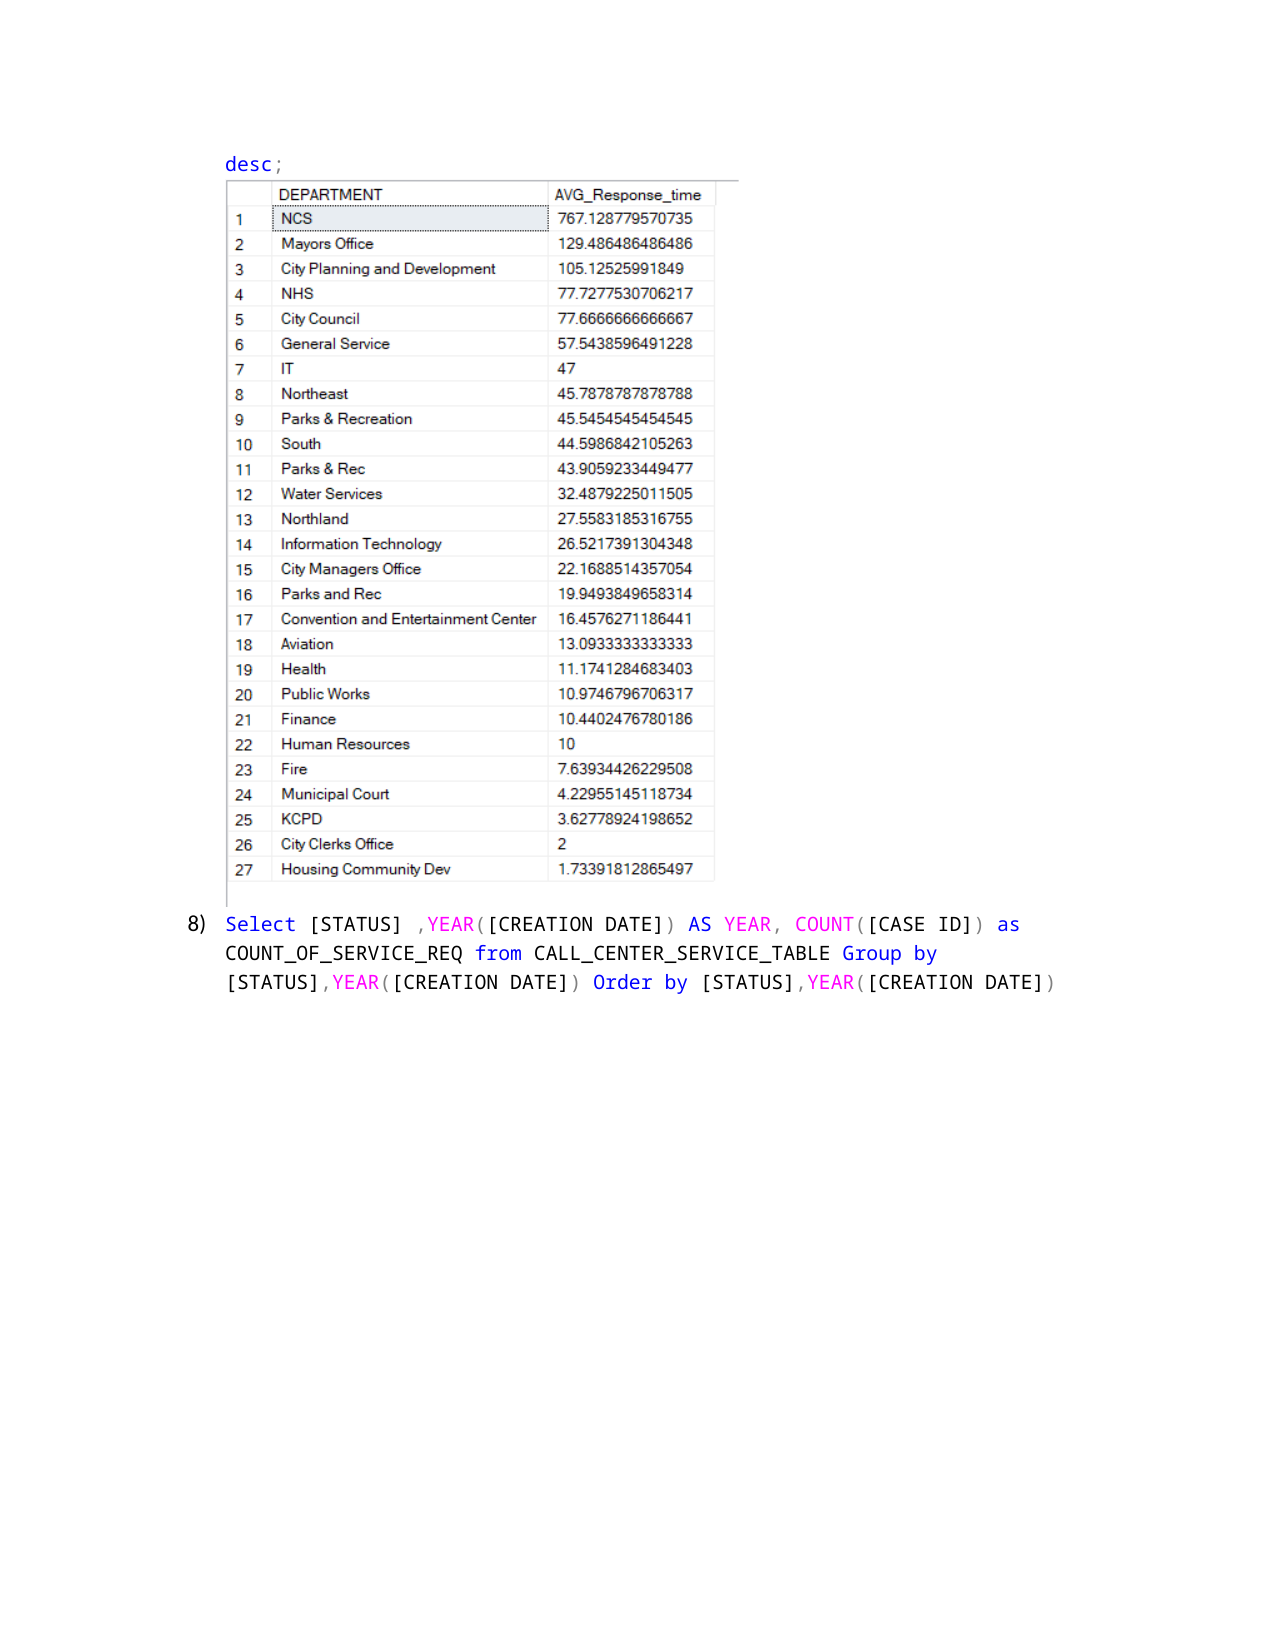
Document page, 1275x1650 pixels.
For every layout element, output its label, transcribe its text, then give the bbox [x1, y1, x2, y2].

picture [225, 179, 739, 907]
list Select [STATUS] ,YEAR([CREATION DATE]) AS YEAR, COUNT([CASE ID]) as COUNT_OF_SERVICE_REQ from CALL_CENTER_SERVICE_TABLE Group by [STATUS],YEAR([CREATION DATE]) Order by [STATUS],YEAR([CREATION DATE]) desc; [187, 909, 1125, 995]
